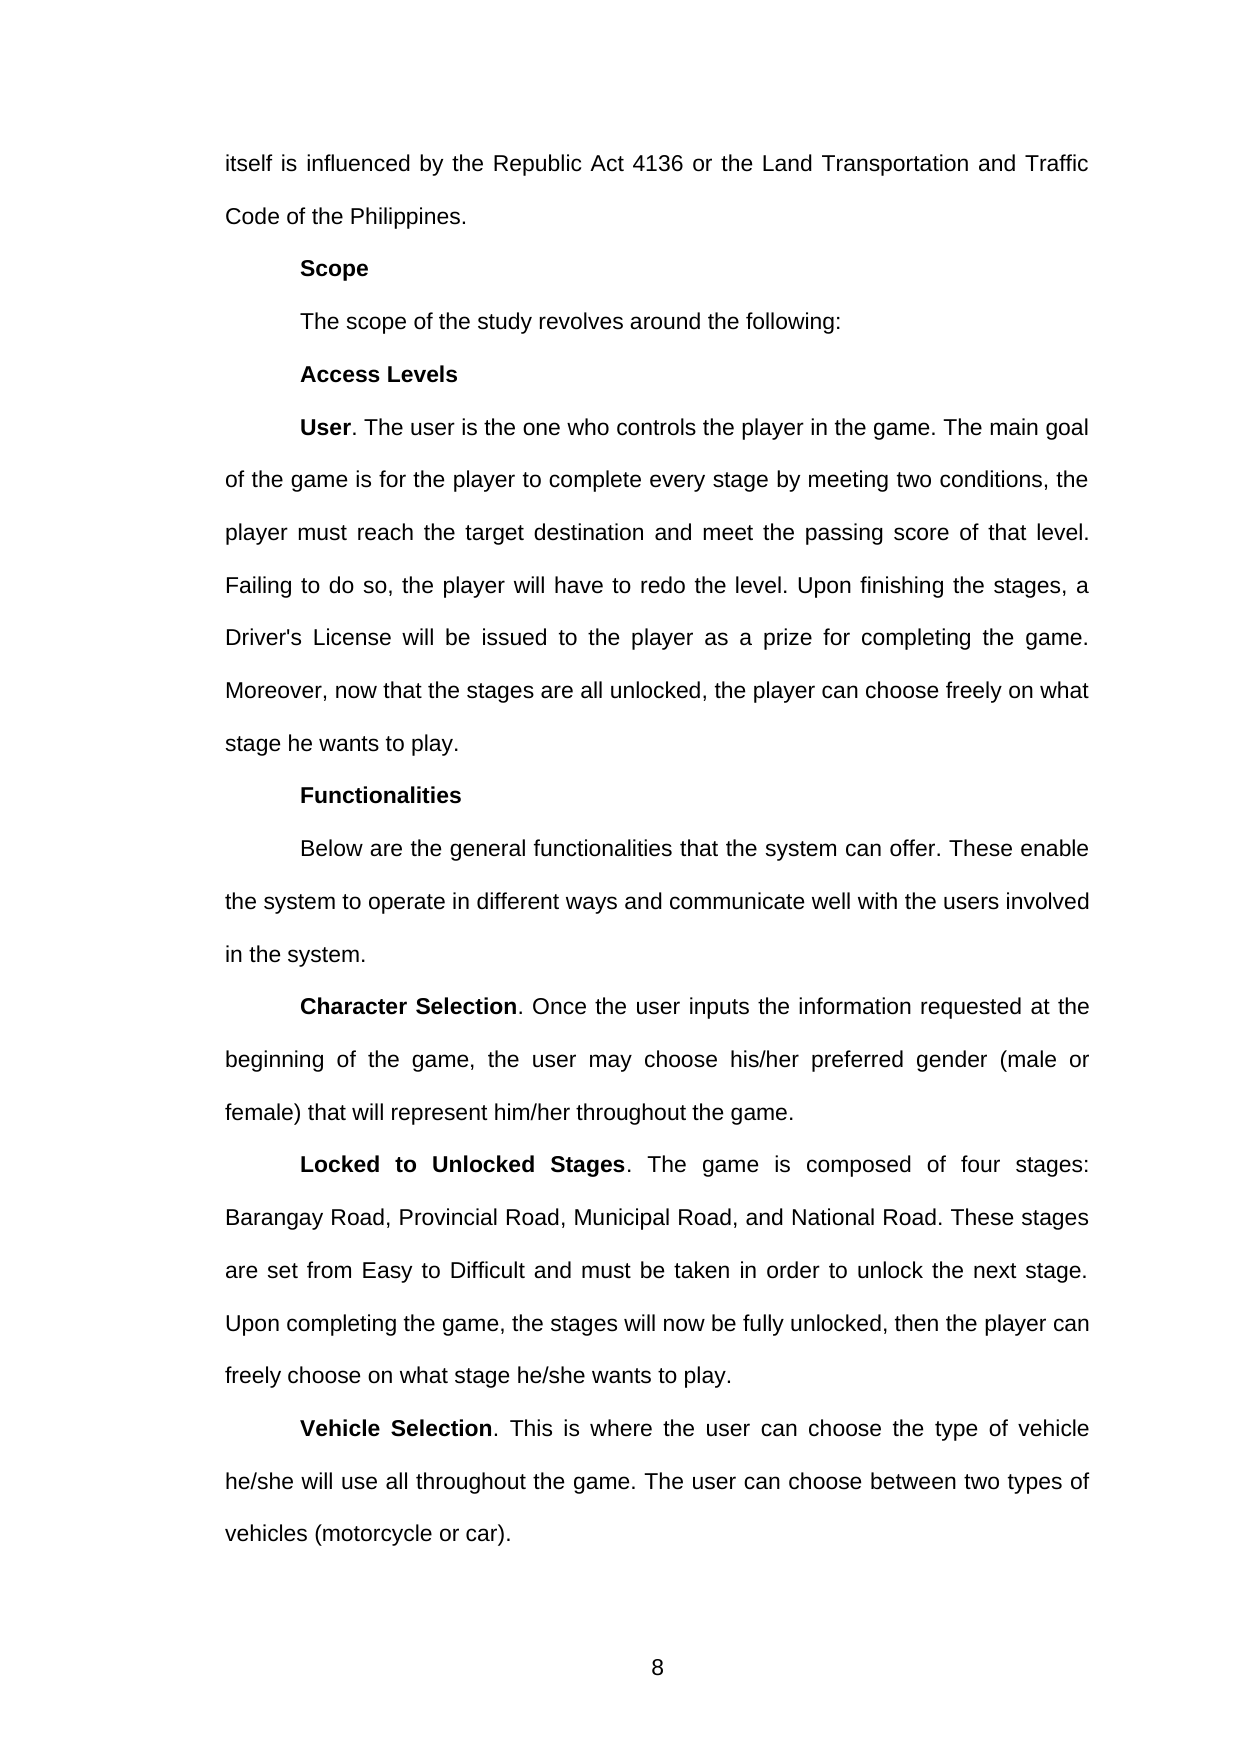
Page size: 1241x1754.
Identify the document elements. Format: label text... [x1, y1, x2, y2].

text The scope of the study revolves around the following: [225, 308, 1090, 334]
text Locked to Unlocked Stages. The game is composed of four stages: Barangay Road, Provincial Road, Municipal Road, and National Road. These stages are set from Easy to Difficult and must be taken in order to unlock the next stage. Upon completing the game, the stages will now be fully unlocked, then the player can freely choose on what stage he/she wants to play. [225, 1151, 1090, 1389]
text User. The user is the one who controls the player in the game. The main goal of the game is for the player to complete every stage by meeting two conditions, the player must reach the target destination and meet the passing score of that level. Failing to do so, the player will have to redo the level. Upon finishing the stages, a Driver's License will be issued to the player as a prize for completing the game. Moreover, now that the stages are all unlocked, the player can choose freely on what stage he wants to play. [225, 413, 1090, 756]
text Access Levels [225, 361, 1090, 387]
text Vehicle Selection. This is where the user can choose the type of vehicle he/she will use all throughout the game. The user can choose between two types of vehicles (motorcycle or car). [225, 1415, 1090, 1547]
subtitle Scope [225, 255, 1090, 282]
text Functionalities [225, 782, 1090, 809]
text Character Selection. Once the user inputs the information requested at the beginning of the game, the user may choose his/her preferred gender (male or female) that will represent him/her throughout the game. [225, 993, 1090, 1125]
text Below are the general functionalities that the system can offer. These enable the system to operate in different ways and communicate well with the users involved in the system. [225, 835, 1090, 967]
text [225, 150, 1090, 229]
